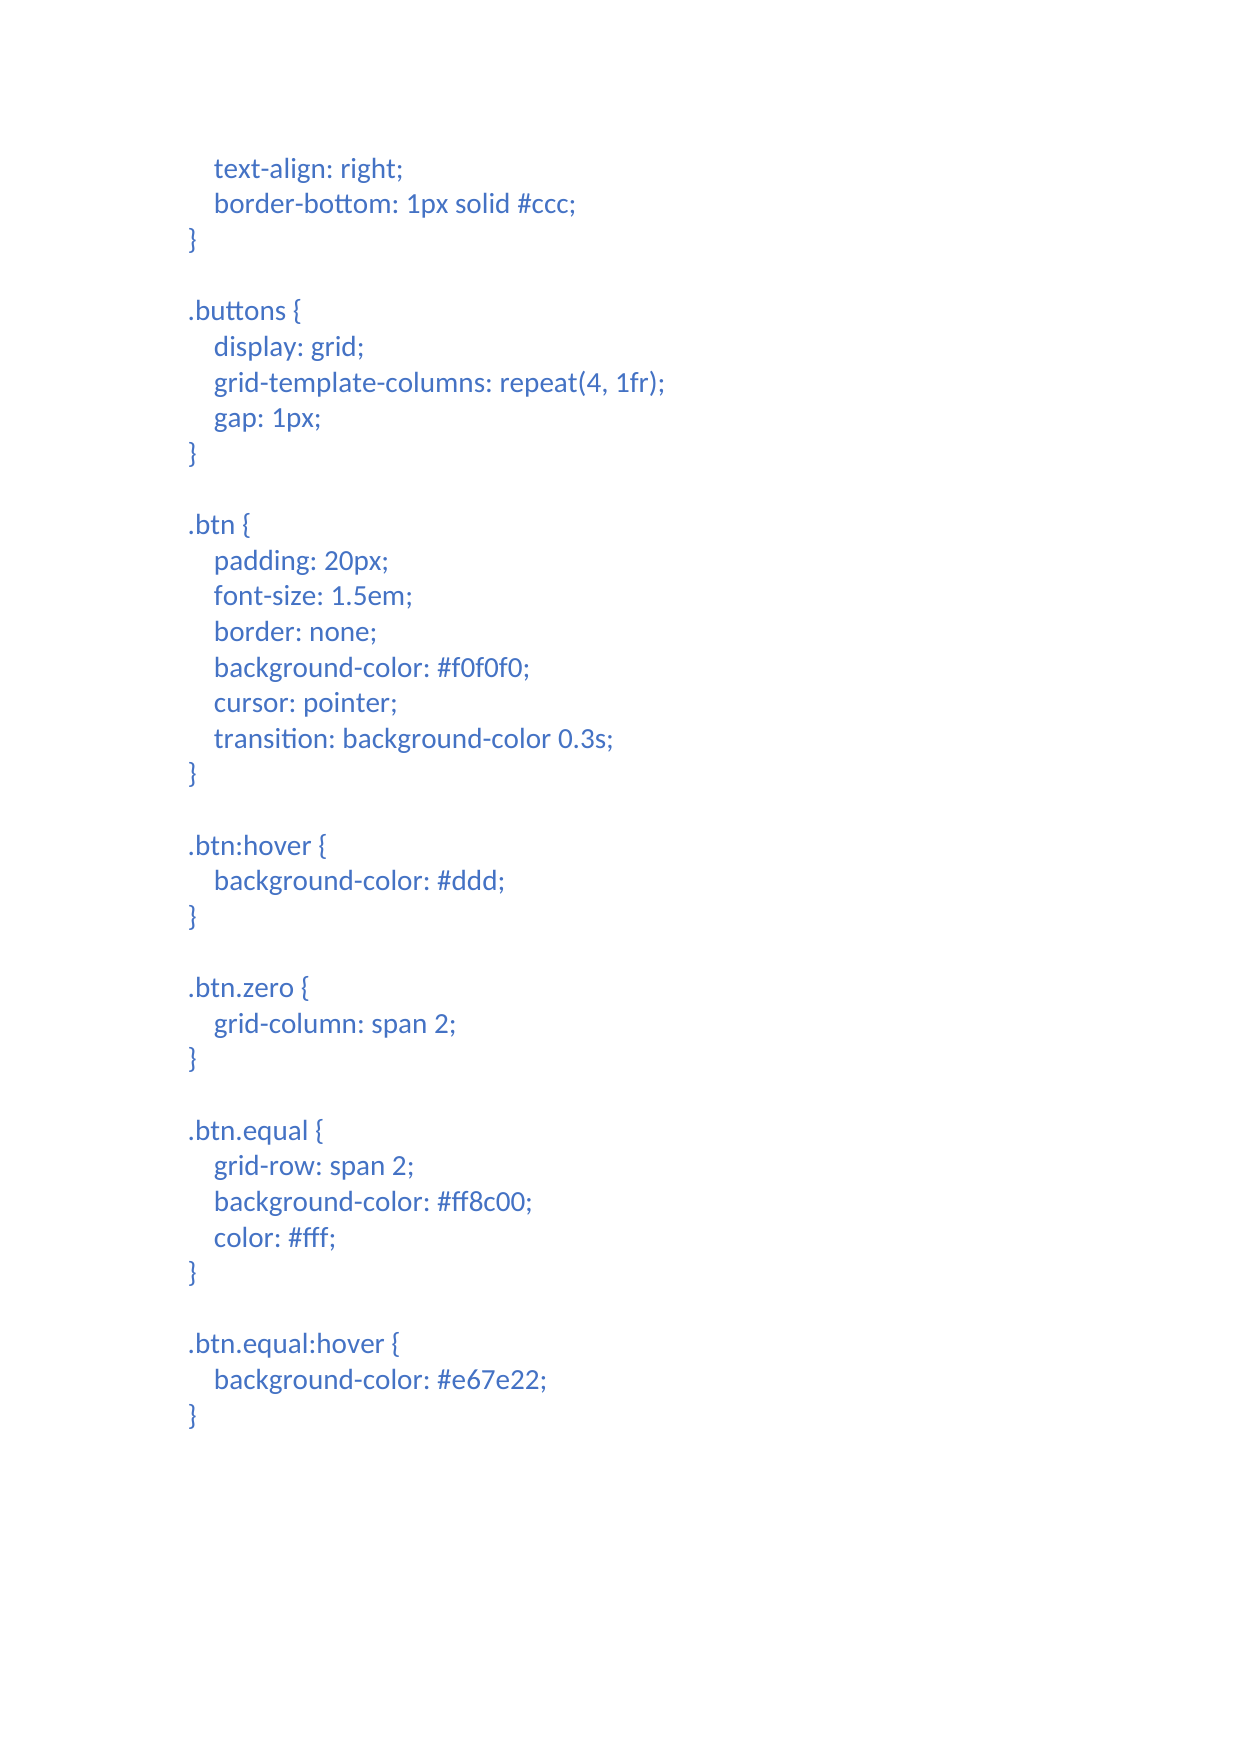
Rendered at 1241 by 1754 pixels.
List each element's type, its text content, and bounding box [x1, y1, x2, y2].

text .btn { [187, 506, 1053, 542]
text background-color: #e67e22; [187, 1361, 1053, 1397]
text } [187, 1397, 1053, 1432]
text grid-column: span 2; [187, 1005, 1053, 1041]
text border: none; [187, 613, 1053, 649]
text } [187, 435, 1053, 471]
text } [187, 1041, 1053, 1076]
text .btn:hover { [187, 827, 1053, 862]
text text-align: right; [187, 150, 1053, 186]
text } [187, 898, 1053, 934]
text .buttons { [187, 292, 1053, 328]
text } [187, 221, 1053, 257]
text font-size: 1.5em; [187, 577, 1053, 613]
text .btn.equal:hover { [187, 1326, 1053, 1361]
text .btn.equal { [187, 1112, 1053, 1147]
text cursor: pointer; [187, 684, 1053, 720]
text background-color: #ff8c00; [187, 1183, 1053, 1219]
text transition: background-color 0.3s; [187, 720, 1053, 756]
text grid-row: span 2; [187, 1147, 1053, 1183]
text gap: 1px; [187, 399, 1053, 435]
text padding: 20px; [187, 542, 1053, 577]
text } [187, 1254, 1053, 1290]
text border-bottom: 1px solid #ccc; [187, 186, 1053, 221]
text color: #fff; [187, 1219, 1053, 1254]
text display: grid; [187, 328, 1053, 364]
text background-color: #ddd; [187, 862, 1053, 898]
text } [187, 756, 1053, 791]
text .btn.zero { [187, 969, 1053, 1005]
text background-color: #f0f0f0; [187, 649, 1053, 684]
text grid-template-columns: repeat(4, 1fr); [187, 364, 1053, 399]
